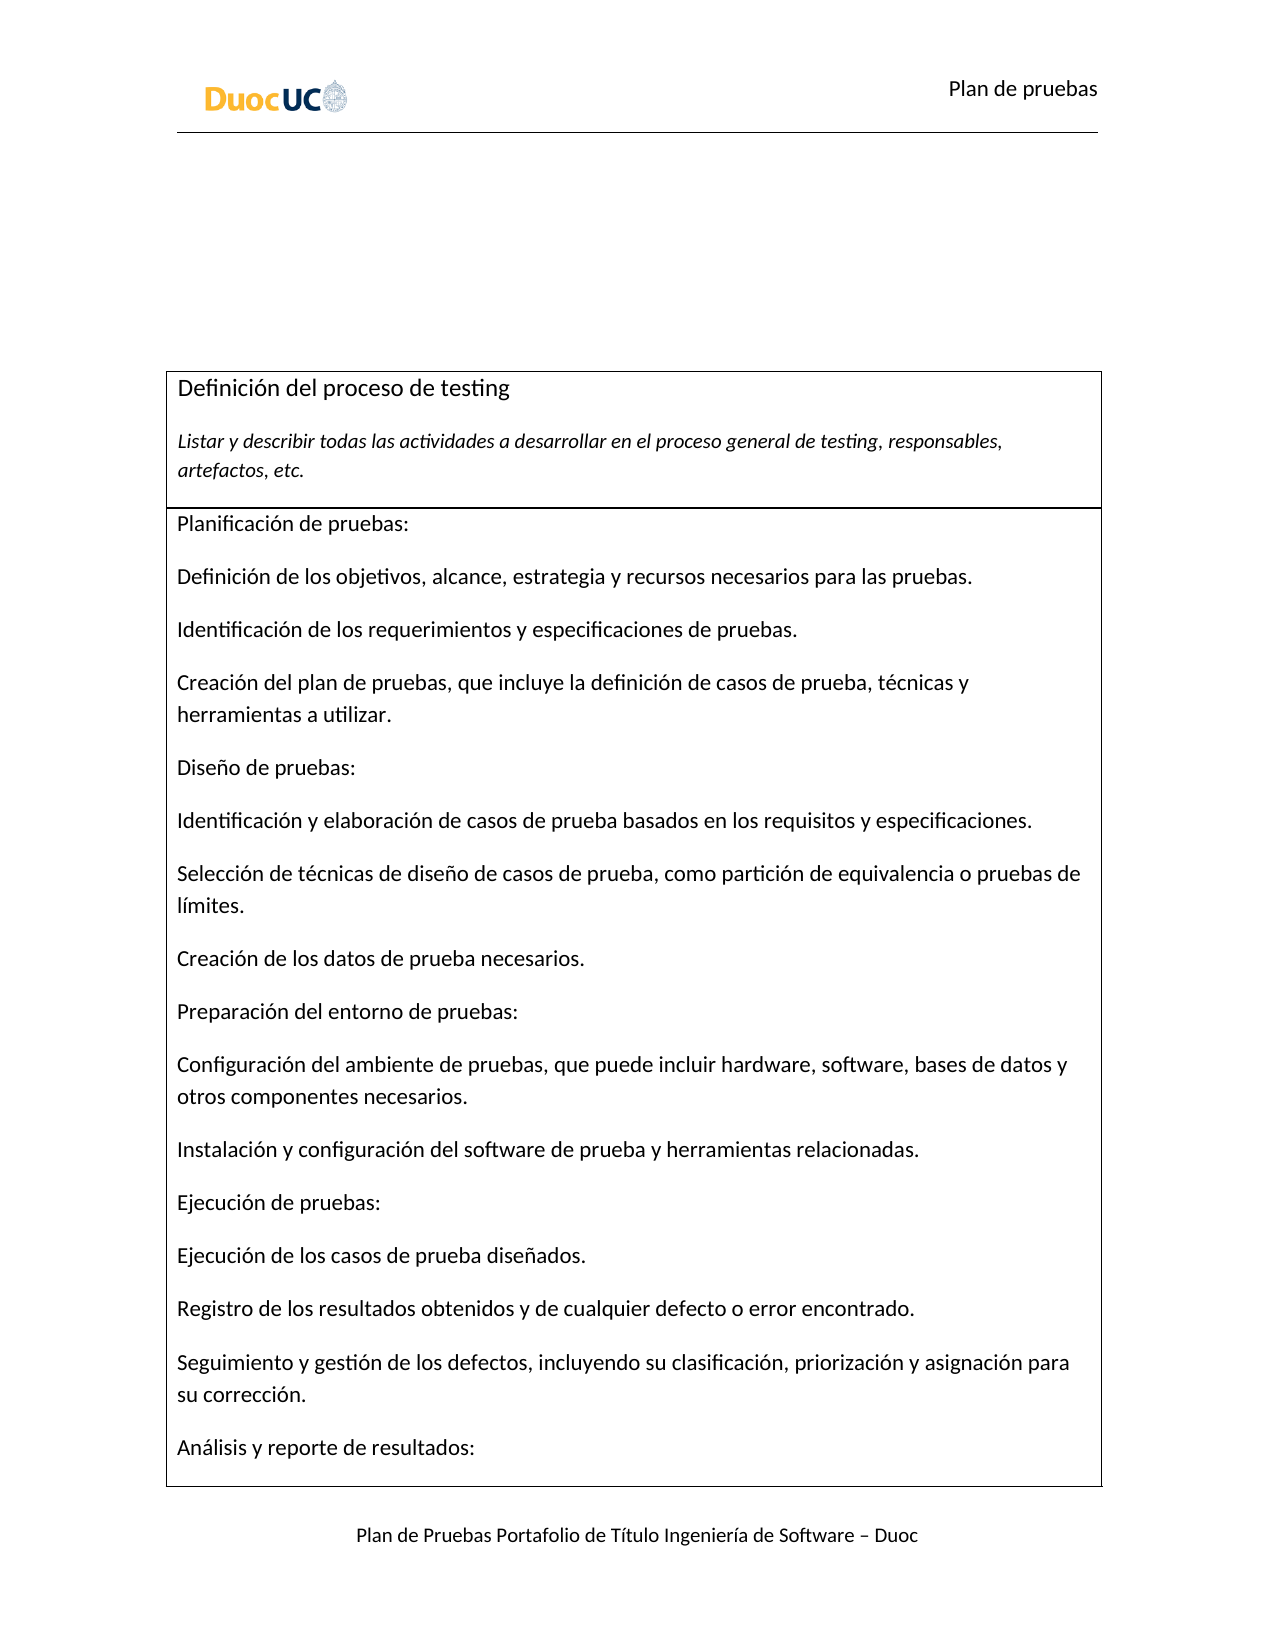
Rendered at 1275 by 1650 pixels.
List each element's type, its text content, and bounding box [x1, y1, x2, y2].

table_header Definición del proceso de testing Listar y describir todas las actividades a desarrollar en el proceso general de testing, responsables, artefactos, etc. [167, 372, 1101, 507]
picture [198, 76, 352, 115]
